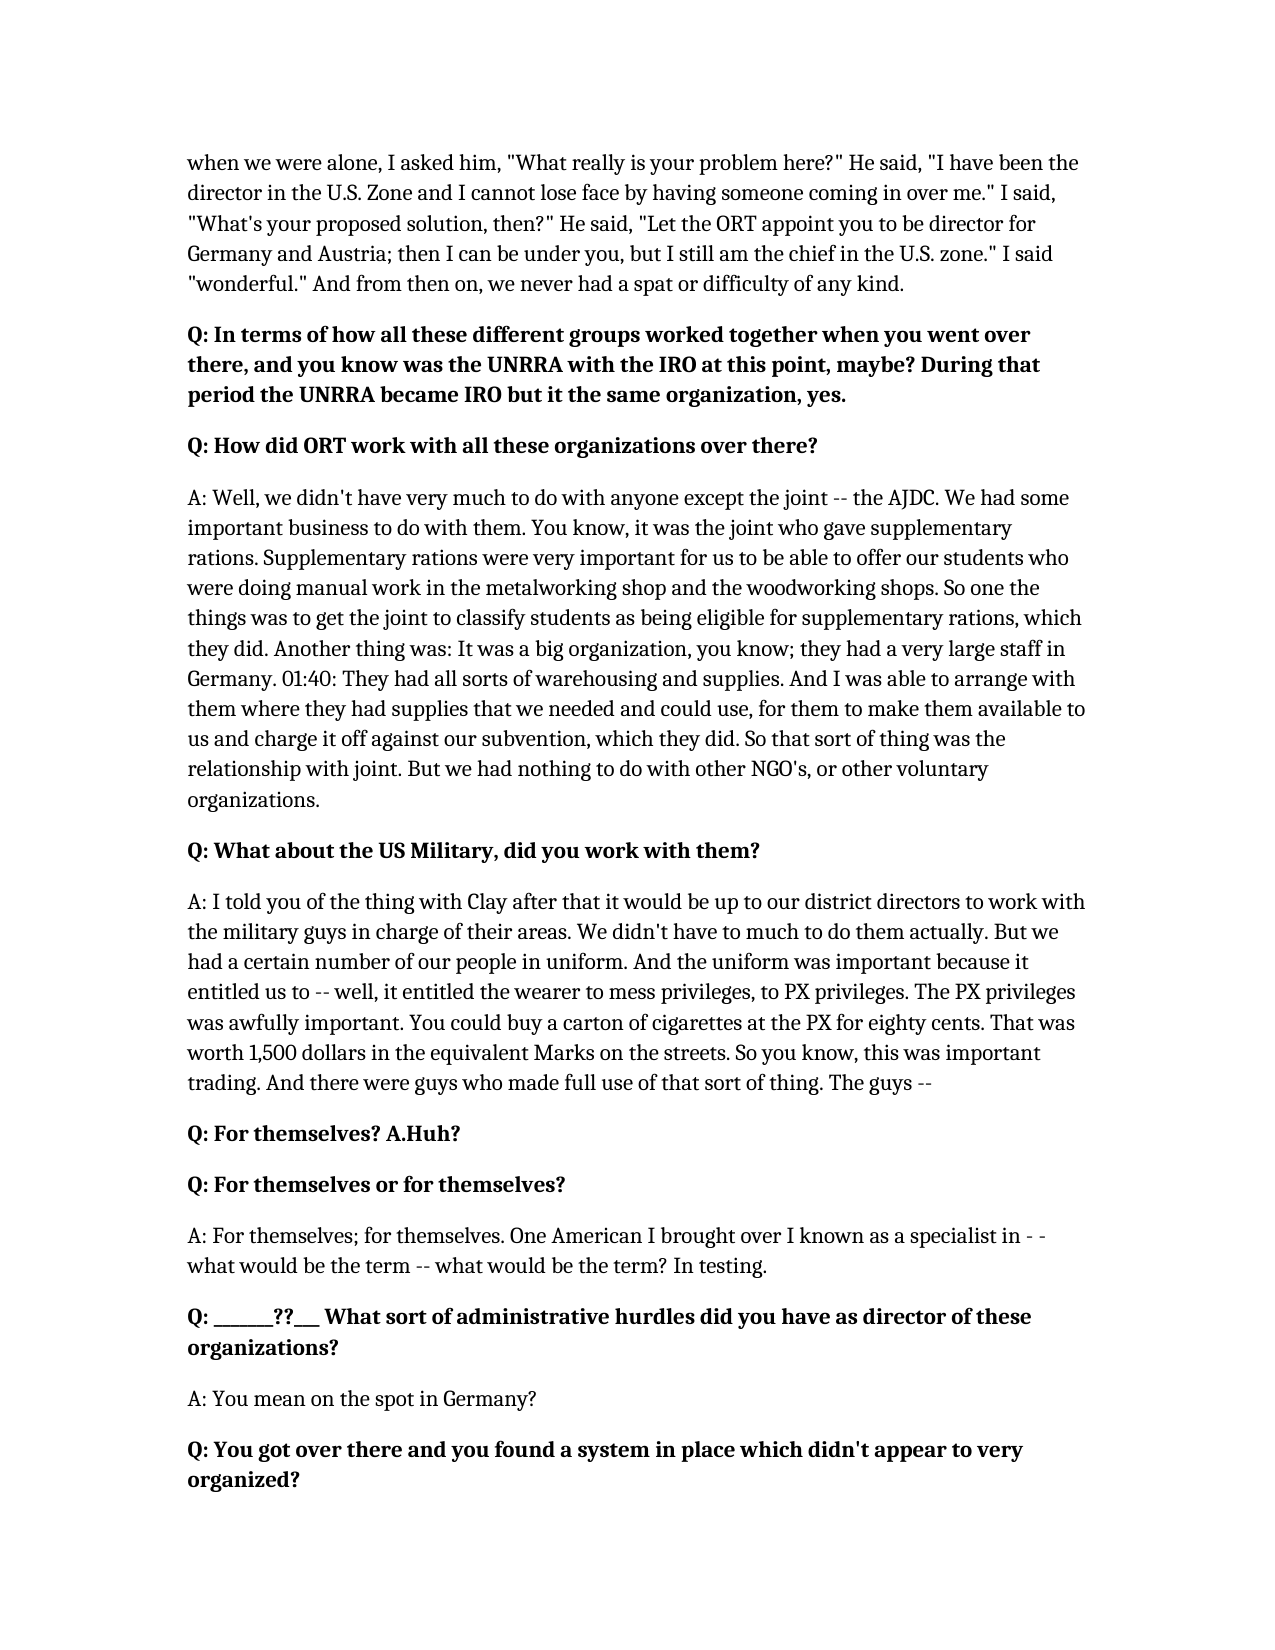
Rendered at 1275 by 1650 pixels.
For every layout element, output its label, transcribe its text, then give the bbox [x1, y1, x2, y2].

text A: Well, we didn't have very much to do with anyone except the joint -- the AJDC. We had some important business to do with them. You know, it was the joint who gave supplementary rations. Supplementary rations were very important for us to be able to offer our students who were doing manual work in the metalworking shop and the woodworking shops. So one the things was to get the joint to classify students as being eligible for supplementary rations, which they did. Another thing was: It was a big organization, you know; they had a very large staff in Germany. 01:40: They had all sorts of warehousing and supplies. And I was able to arrange with them where they had supplies that we needed and could use, for them to make them available to us and charge it off against our subvention, which they did. So that sort of thing was the relationship with joint. But we had nothing to do with other NGO's, or other voluntary organizations. [187, 484, 1087, 813]
text Q: For themselves? A.Huh? [187, 1121, 1087, 1147]
text Q: What about the US Military, did you work with them? [187, 837, 1087, 864]
text Q: _______??___ What sort of administrative hurdles did you have as director of these organizations? [187, 1304, 1087, 1361]
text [187, 150, 1087, 297]
text A: I told you of the thing with Clay after that it would be up to our district directors to work with the military guys in charge of their areas. We didn't have to much to do them actually. But we had a certain number of our people in uniform. And the uniform was important because it entitled us to -- well, it entitled the wearer to mess privileges, to PX privileges. The PX privileges was awfully important. You could buy a carton of cigarettes at the PX for eighty cents. That was worth 1,500 dollars in the equivalent Marks on the streets. So you know, this was important trading. And there were guys who made full use of that sort of thing. The guys -- [187, 888, 1087, 1096]
text A: You mean on the spot in Germany? [187, 1385, 1087, 1412]
text Q: For themselves or for themselves? [187, 1172, 1087, 1198]
text Q: You got over there and you found a system in place which didn't appear to very organized? [187, 1436, 1087, 1493]
text Q: How did ORT work with all these organizations over there? [187, 433, 1087, 460]
text Q: In terms of how all these different groups worked together when you went over there, and you know was the UNRRA with the IRO at this point, maybe? During that period the UNRRA became IRO but it the same organization, yes. [187, 322, 1087, 409]
text A: For themselves; for themselves. One American I brought over I known as a specialist in - - what would be the term -- what would be the term? In testing. [187, 1223, 1087, 1279]
